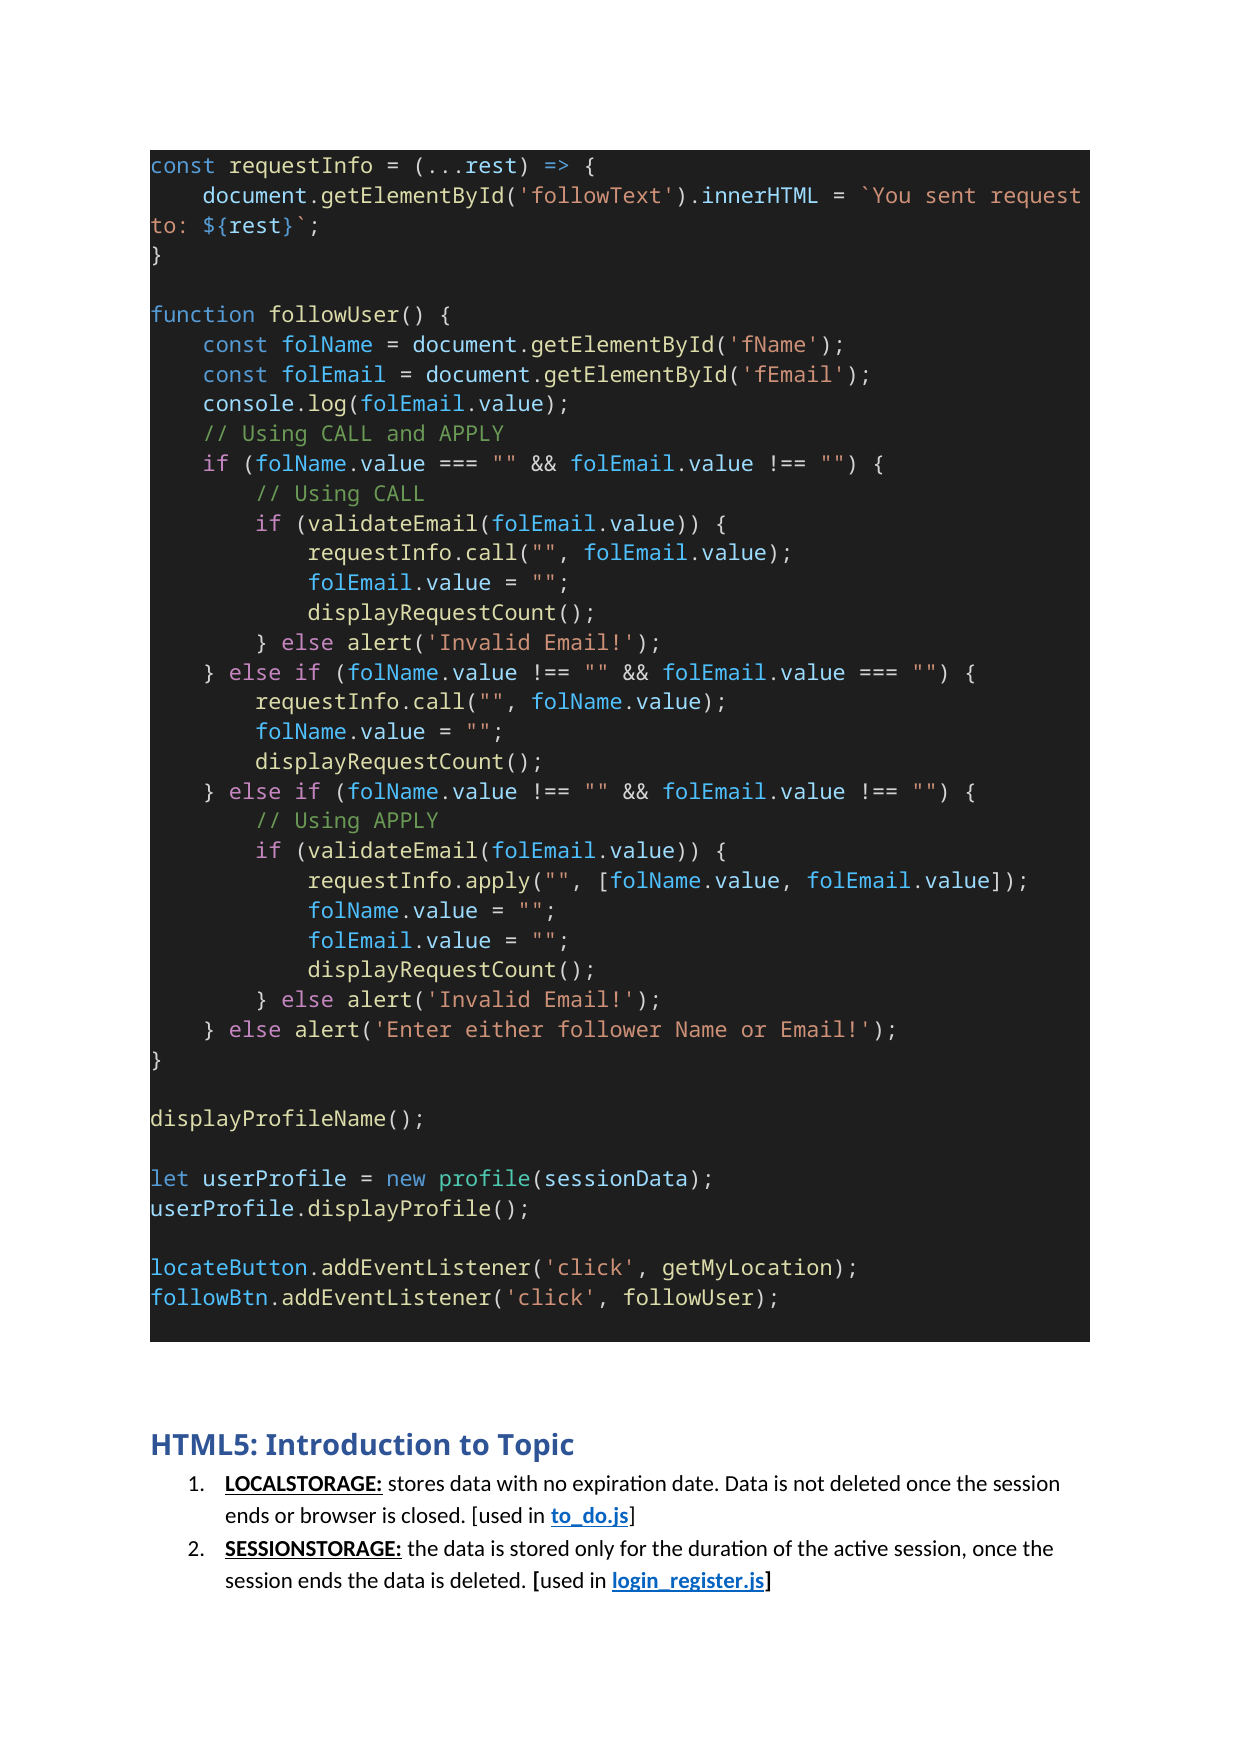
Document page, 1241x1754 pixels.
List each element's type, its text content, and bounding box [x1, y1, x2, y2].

text folName.value = ""; [150, 716, 1090, 746]
list LOCALSTORAGE: stores data with no expiration date. Data is not deleted once the session ends or browser is closed. [used in to_do.js] [187, 1469, 1090, 1530]
text requestInfo.call("", folName.value); [150, 686, 1090, 716]
text userProfile.displayProfile(); [150, 1193, 1090, 1222]
text displayRequestCount(); [150, 954, 1090, 984]
text followBtn.addEventListener('click', followUser); [150, 1282, 1090, 1312]
text requestInfo.apply("", [folName.value, folEmail.value]); [150, 865, 1090, 895]
text } else alert('Enter either follower Name or Email!'); [150, 1014, 1090, 1044]
text folEmail.value = ""; [150, 567, 1090, 597]
subtitle HTML5: Introduction to Topic [150, 1424, 1090, 1463]
text } else alert('Invalid Email!'); [150, 627, 1090, 656]
text if (folName.value === "" && folEmail.value !== "") { [150, 448, 1090, 478]
text } else if (folName.value !== "" && folEmail.value === "") { [150, 656, 1090, 686]
text displayRequestCount(); [150, 597, 1090, 627]
text folName.value = ""; [150, 895, 1090, 924]
text if (validateEmail(folEmail.value)) { [150, 835, 1090, 865]
text } else alert('Invalid Email!'); [150, 984, 1090, 1014]
text let userProfile = new profile(sessionData); [150, 1163, 1090, 1193]
text // Using CALL [150, 478, 1090, 507]
text if (validateEmail(folEmail.value)) { [150, 507, 1090, 537]
text displayProfileName(); [150, 1103, 1090, 1133]
list SESSIONSTORAGE: the data is stored only for the duration of the active session, once the session ends the data is deleted. [used in login_register.js] [187, 1534, 1090, 1594]
text requestInfo.call("", folEmail.value); [150, 537, 1090, 567]
text document.getElementById('followText').innerHTML = `You sent request to: ${rest}`; [150, 180, 1090, 239]
text const folEmail = document.getElementById('fEmail'); [150, 358, 1090, 388]
text console.log(folEmail.value); [150, 388, 1090, 418]
text function followUser() { [150, 299, 1090, 329]
text // Using APPLY [150, 805, 1090, 835]
text const folName = document.getElementById('fName'); [150, 329, 1090, 358]
text } [150, 1044, 1090, 1073]
text } else if (folName.value !== "" && folEmail.value !== "") { [150, 776, 1090, 805]
text // Using CALL and APPLY [150, 418, 1090, 448]
text } [150, 239, 1090, 269]
text displayRequestCount(); [150, 746, 1090, 776]
text locateButton.addEventListener('click', getMyLocation); [150, 1252, 1090, 1282]
text folEmail.value = ""; [150, 924, 1090, 954]
text const requestInfo = (...rest) => { [150, 150, 1090, 180]
